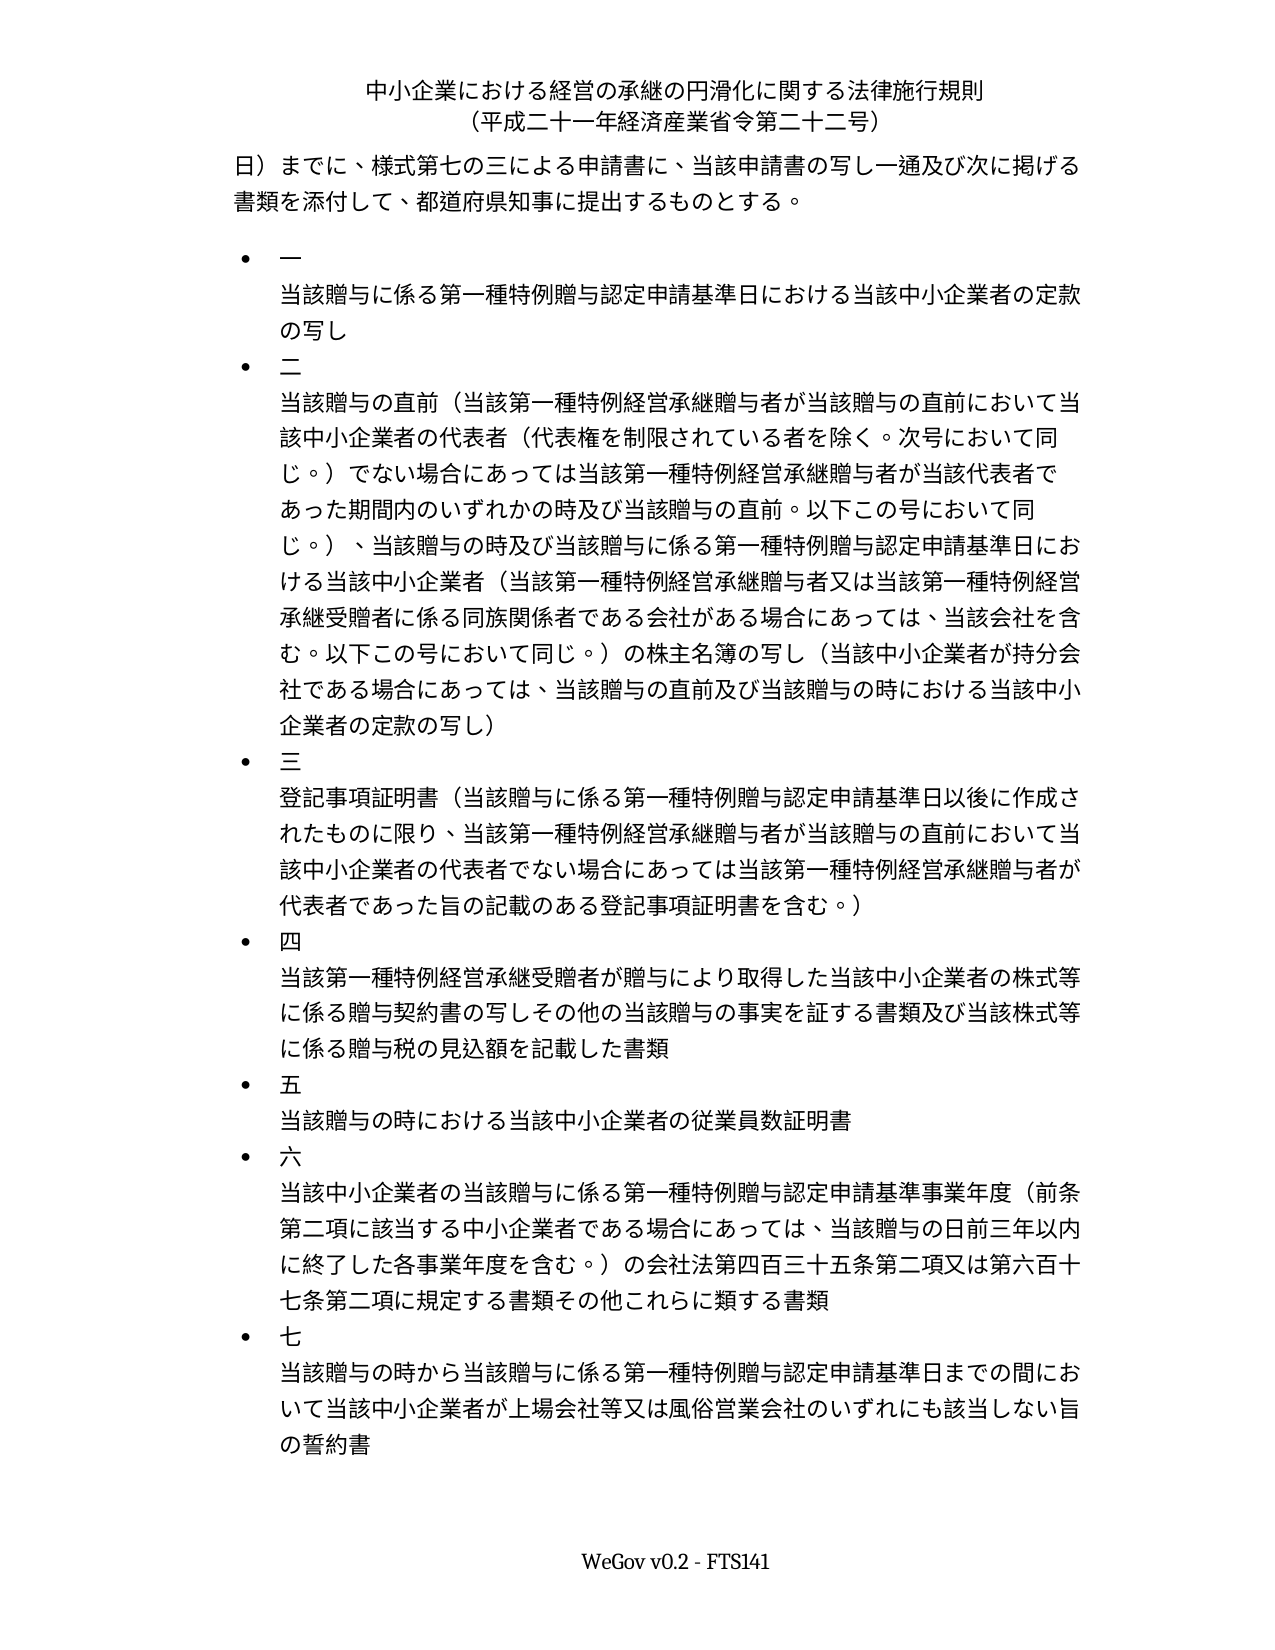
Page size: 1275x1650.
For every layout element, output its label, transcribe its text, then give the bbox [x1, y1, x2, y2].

list 六 当該中小企業者の当該贈与に係る第一種特例贈与認定申請基準事業年度（前条第二項に該当する中小企業者である場合にあっては、当該贈与の日前三年以内に終了した各事業年度を含む。）の会社法第四百三十五条第二項又は第六百十七条第二項に規定する書類その他これらに類する書類 [242, 1141, 1087, 1316]
list 二 当該贈与の直前（当該第一種特例経営承継贈与者が当該贈与の直前において当該中小企業者の代表者（代表権を制限されている者を除く。次号において同じ。）でない場合にあっては当該第一種特例経営承継贈与者が当該代表者であった期間内のいずれかの時及び当該贈与の直前。以下この号において同じ。）、当該贈与の時及び当該贈与に係る第一種特例贈与認定申請基準日における当該中小企業者（当該第一種特例経営承継贈与者又は当該第一種特例経営承継受贈者に係る同族関係者である会社がある場合にあっては、当該会社を含む。以下この号において同じ。）の株主名簿の写し（当該中小企業者が持分会社である場合にあっては、当該贈与の直前及び当該贈与の時における当該中小企業者の定款の写し） [242, 351, 1087, 741]
list 七 当該贈与の時から当該贈与に係る第一種特例贈与認定申請基準日までの間において当該中小企業者が上場会社等又は風俗営業会社のいずれにも該当しない旨の誓約書 [242, 1321, 1087, 1460]
list 四 当該第一種特例経営承継受贈者が贈与により取得した当該中小企業者の株式等に係る贈与契約書の写しその他の当該贈与の事実を証する書類及び当該株式等に係る贈与税の見込額を記載した書類 [242, 926, 1087, 1064]
list 五 当該贈与の時における当該中小企業者の従業員数証明書 [242, 1069, 1087, 1136]
list 三 登記事項証明書（当該贈与に係る第一種特例贈与認定申請基準日以後に作成されたものに限り、当該第一種特例経営承継贈与者が当該贈与の直前において当該中小企業者の代表者でない場合にあっては当該第一種特例経営承継贈与者が代表者であった旨の記載のある登記事項証明書を含む。） [242, 746, 1087, 921]
list 一 当該贈与に係る第一種特例贈与認定申請基準日における当該中小企業者の定款の写し [242, 243, 1087, 346]
